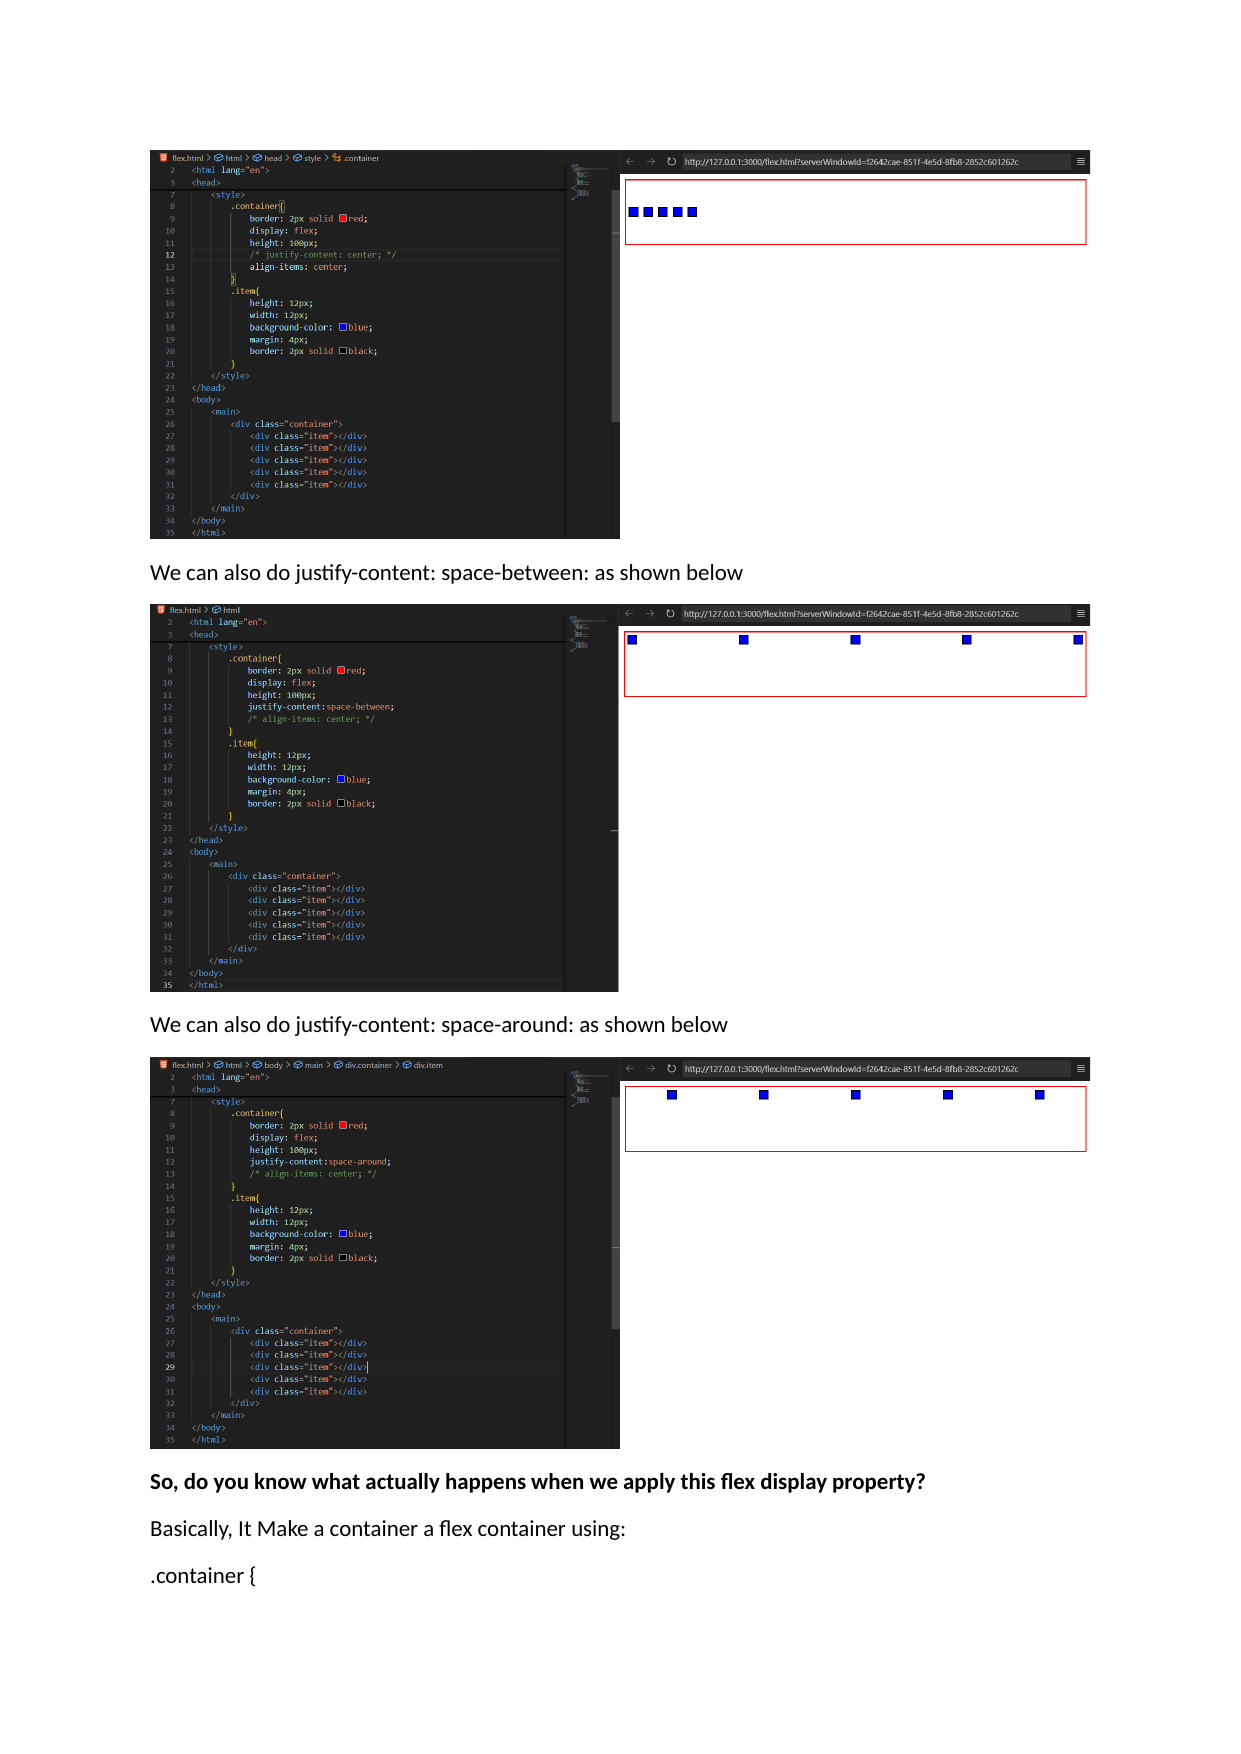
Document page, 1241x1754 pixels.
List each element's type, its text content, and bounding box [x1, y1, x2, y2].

text So, do you know what actually happens when we apply this flex display property? [150, 1467, 1090, 1495]
text We can also do justify-content: space-around: as shown below [150, 1011, 1090, 1039]
text We can also do justify-content: space-between: as shown below [150, 558, 1090, 586]
picture [150, 150, 1091, 539]
picture [150, 1057, 1091, 1449]
text Basically, It Make a container a flex container using: [150, 1514, 1090, 1542]
picture [150, 604, 1091, 992]
text .container { [150, 1561, 1090, 1589]
